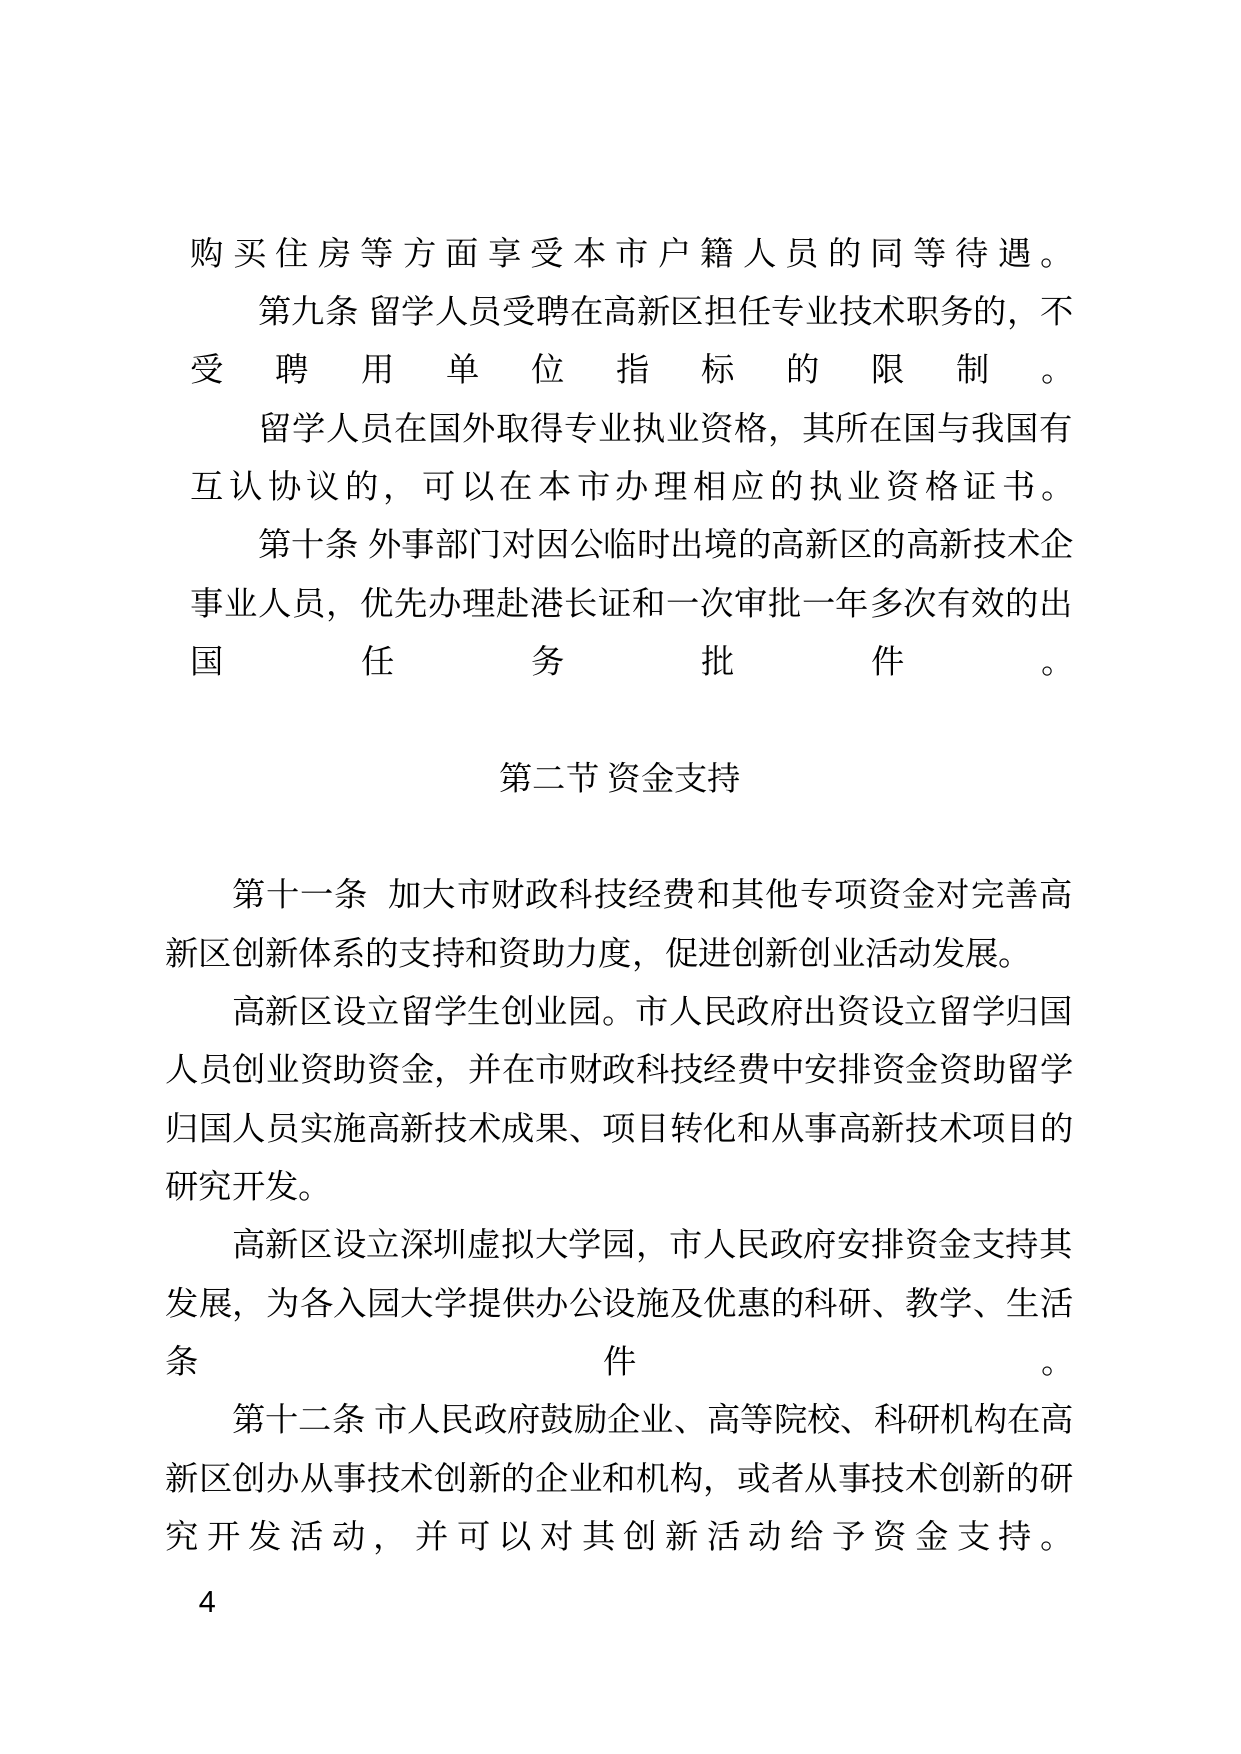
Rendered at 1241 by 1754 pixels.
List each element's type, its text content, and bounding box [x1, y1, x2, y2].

text 高新区设立留学生创业园。市人民政府出资设立留学归国人员创业资助资金，并在市财政科技经费中安排资金资助留学归国人员实施高新技术成果、项目转化和从事高新技术项目的研究开发。 [165, 977, 1075, 1210]
text 第二节 资金支持 [165, 743, 1075, 802]
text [165, 1210, 1075, 1560]
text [191, 218, 1075, 743]
text 第十一条 加大市财政科技经费和其他专项资金对完善高新区创新体系的支持和资助力度，促进创新创业活动发展。 [165, 860, 1075, 977]
